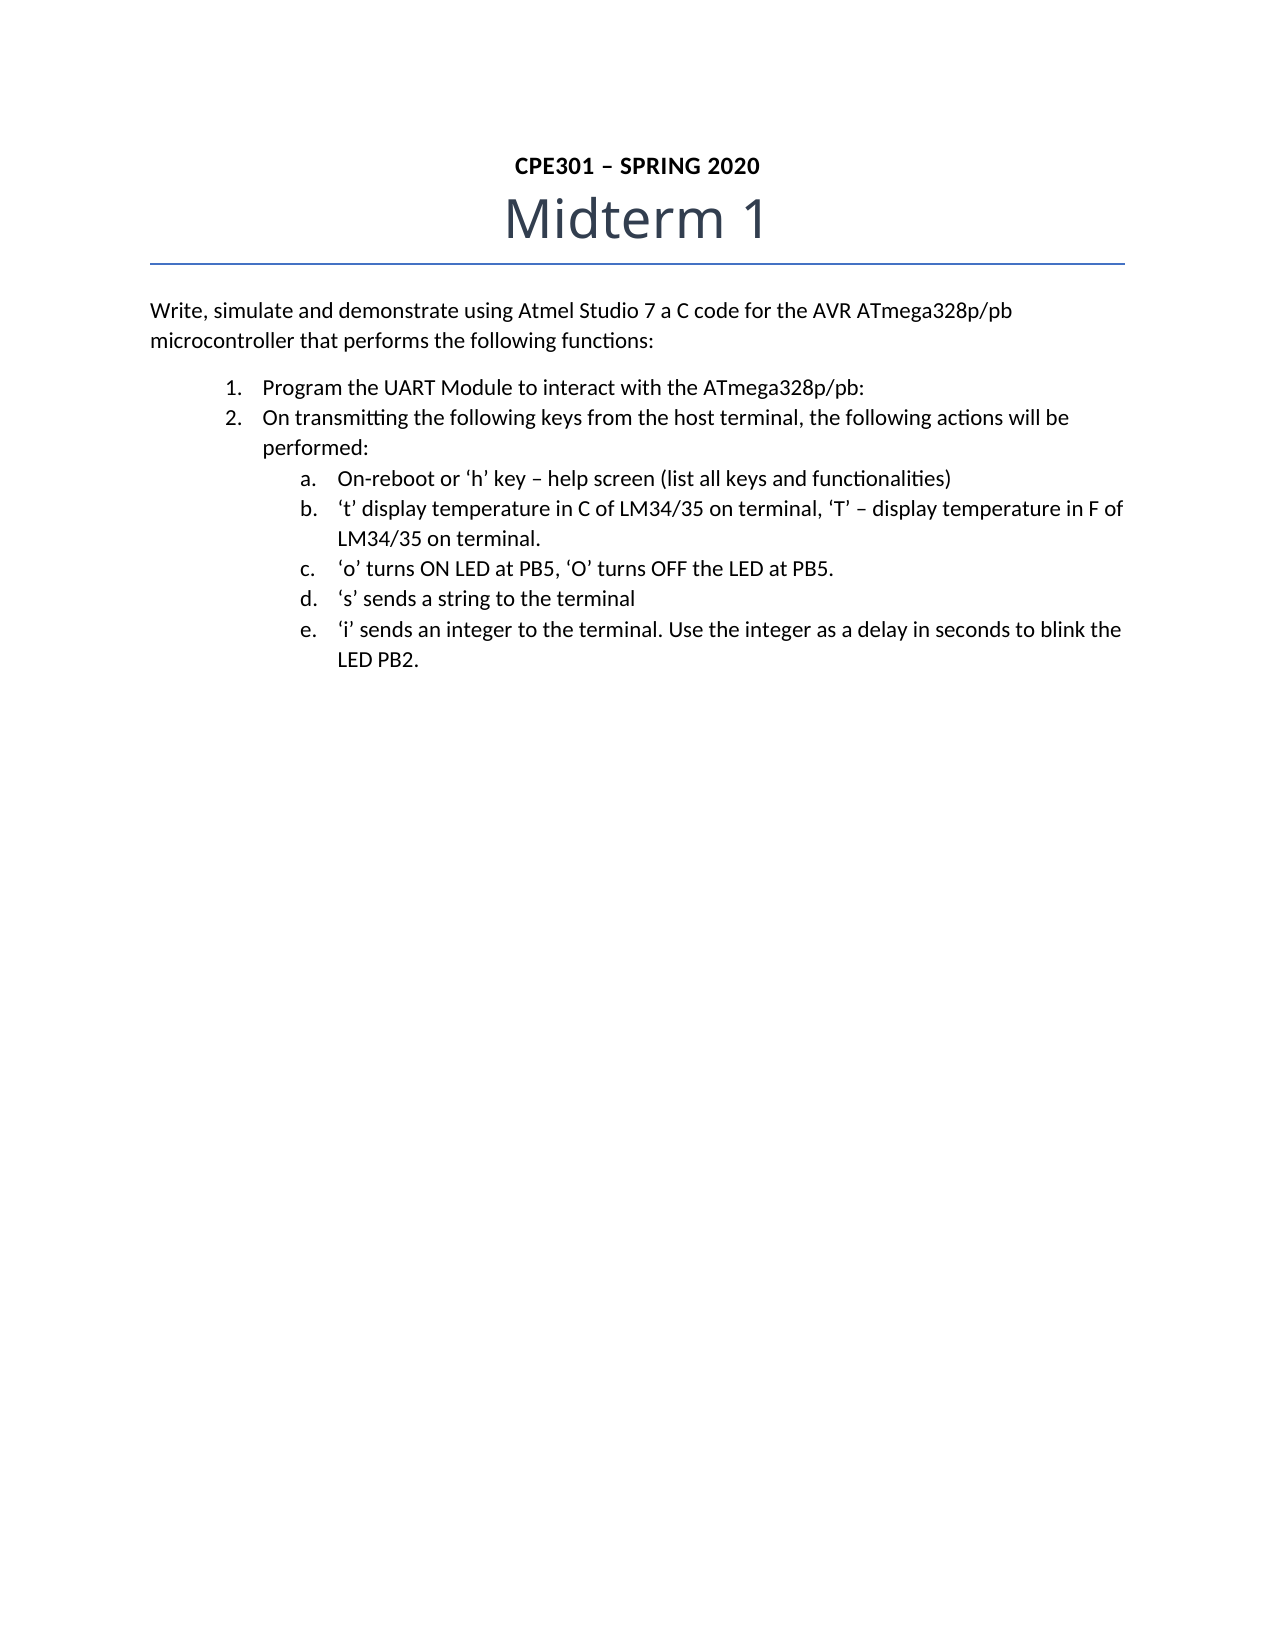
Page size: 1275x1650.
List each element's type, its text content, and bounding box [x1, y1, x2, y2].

list ‘o’ turns ON LED at PB5, ‘O’ turns OFF the LED at PB5. [300, 554, 1125, 582]
list Program the UART Module to interact with the ATmega328p/pb: [225, 373, 1125, 401]
list On transmitting the following keys from the host terminal, the following actions will be performed: [225, 403, 1125, 461]
list On-reboot or ‘h’ key – help screen (list all keys and functionalities) [300, 464, 1125, 492]
list ‘i’ sends an integer to the terminal. Use the integer as a delay in seconds to blink the LED PB2. [300, 615, 1125, 673]
text CPE301 – SPRING 2020 [150, 150, 1125, 181]
text Write, simulate and demonstrate using Atmel Studio 7 a C code for the AVR ATmega328p/pb microcontroller that performs the following functions: [150, 296, 1125, 354]
title Midterm 1 [150, 181, 1125, 263]
list ‘s’ sends a string to the terminal [300, 584, 1125, 612]
list ‘t’ display temperature in C of LM34/35 on terminal, ‘T’ – display temperature in F of LM34/35 on terminal. [300, 494, 1125, 552]
